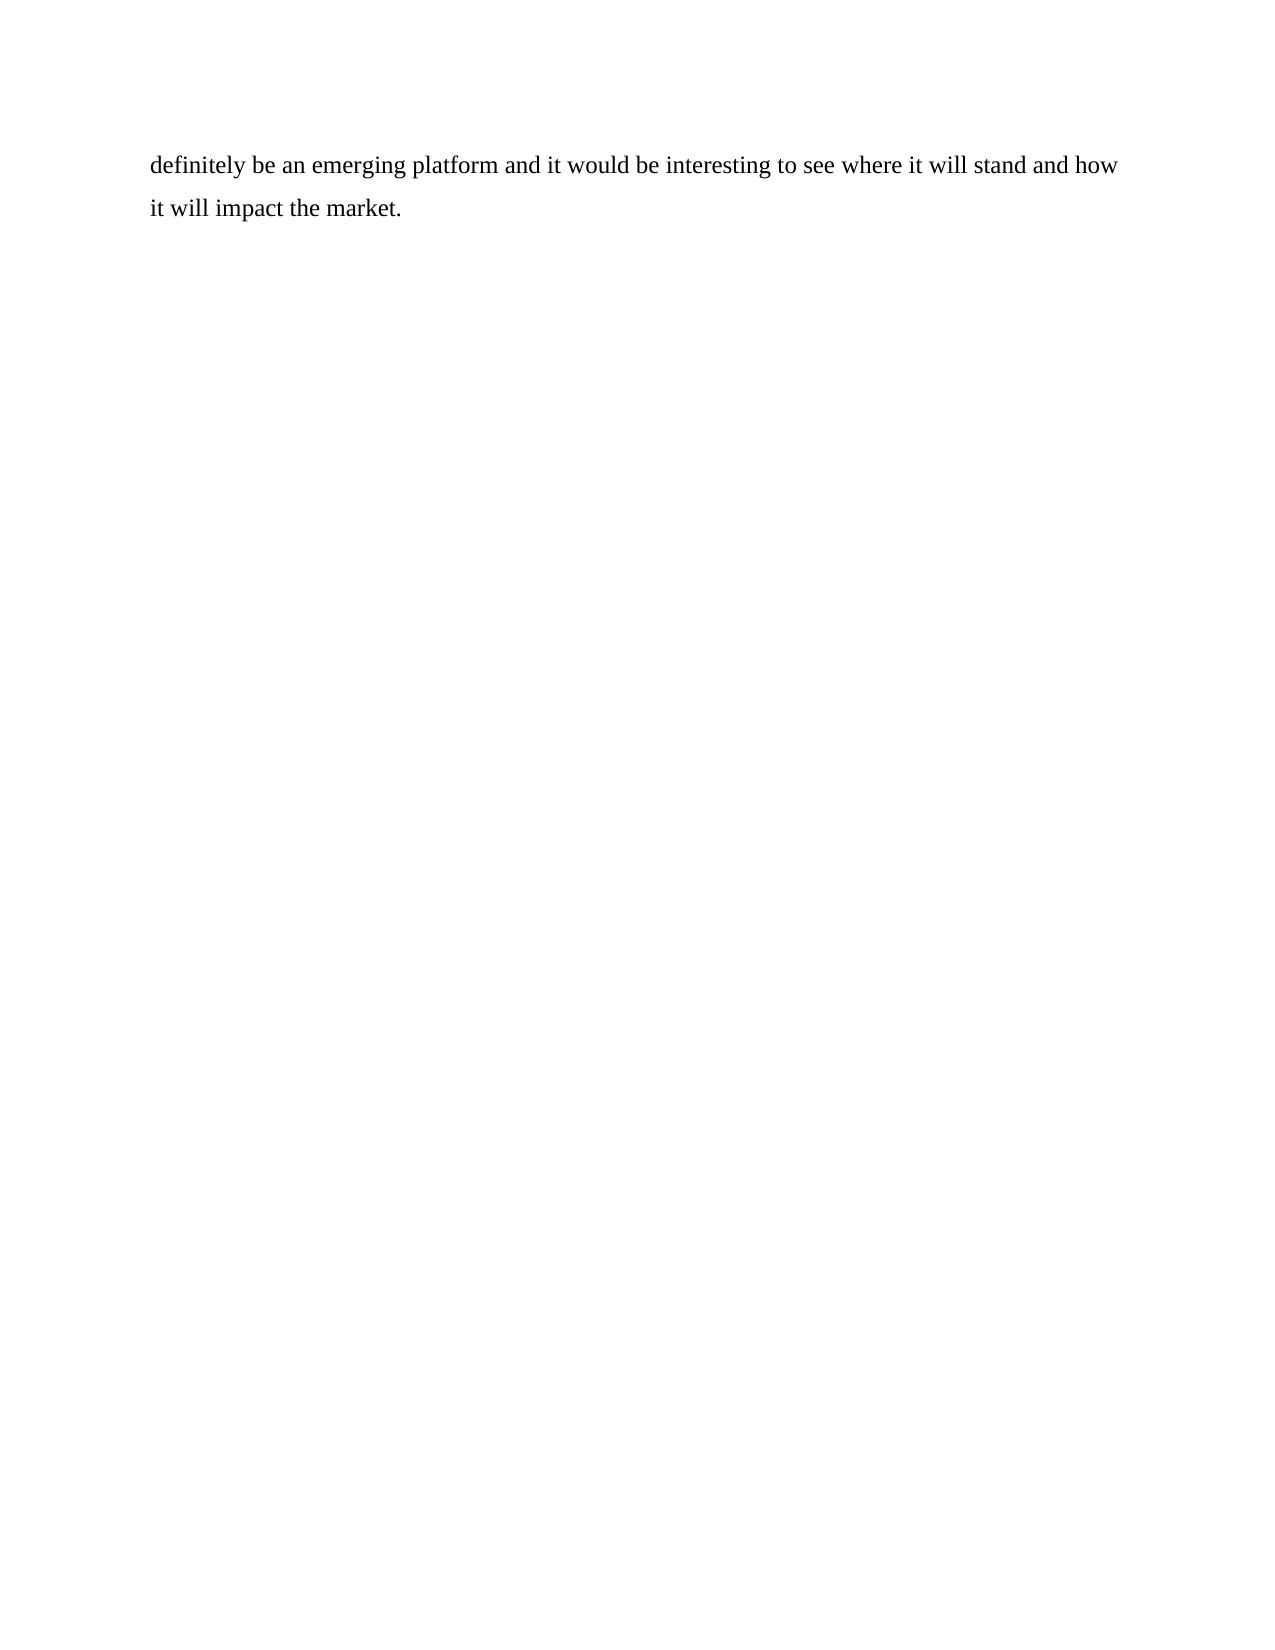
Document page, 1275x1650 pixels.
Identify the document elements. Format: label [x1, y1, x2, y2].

text [150, 150, 1125, 222]
